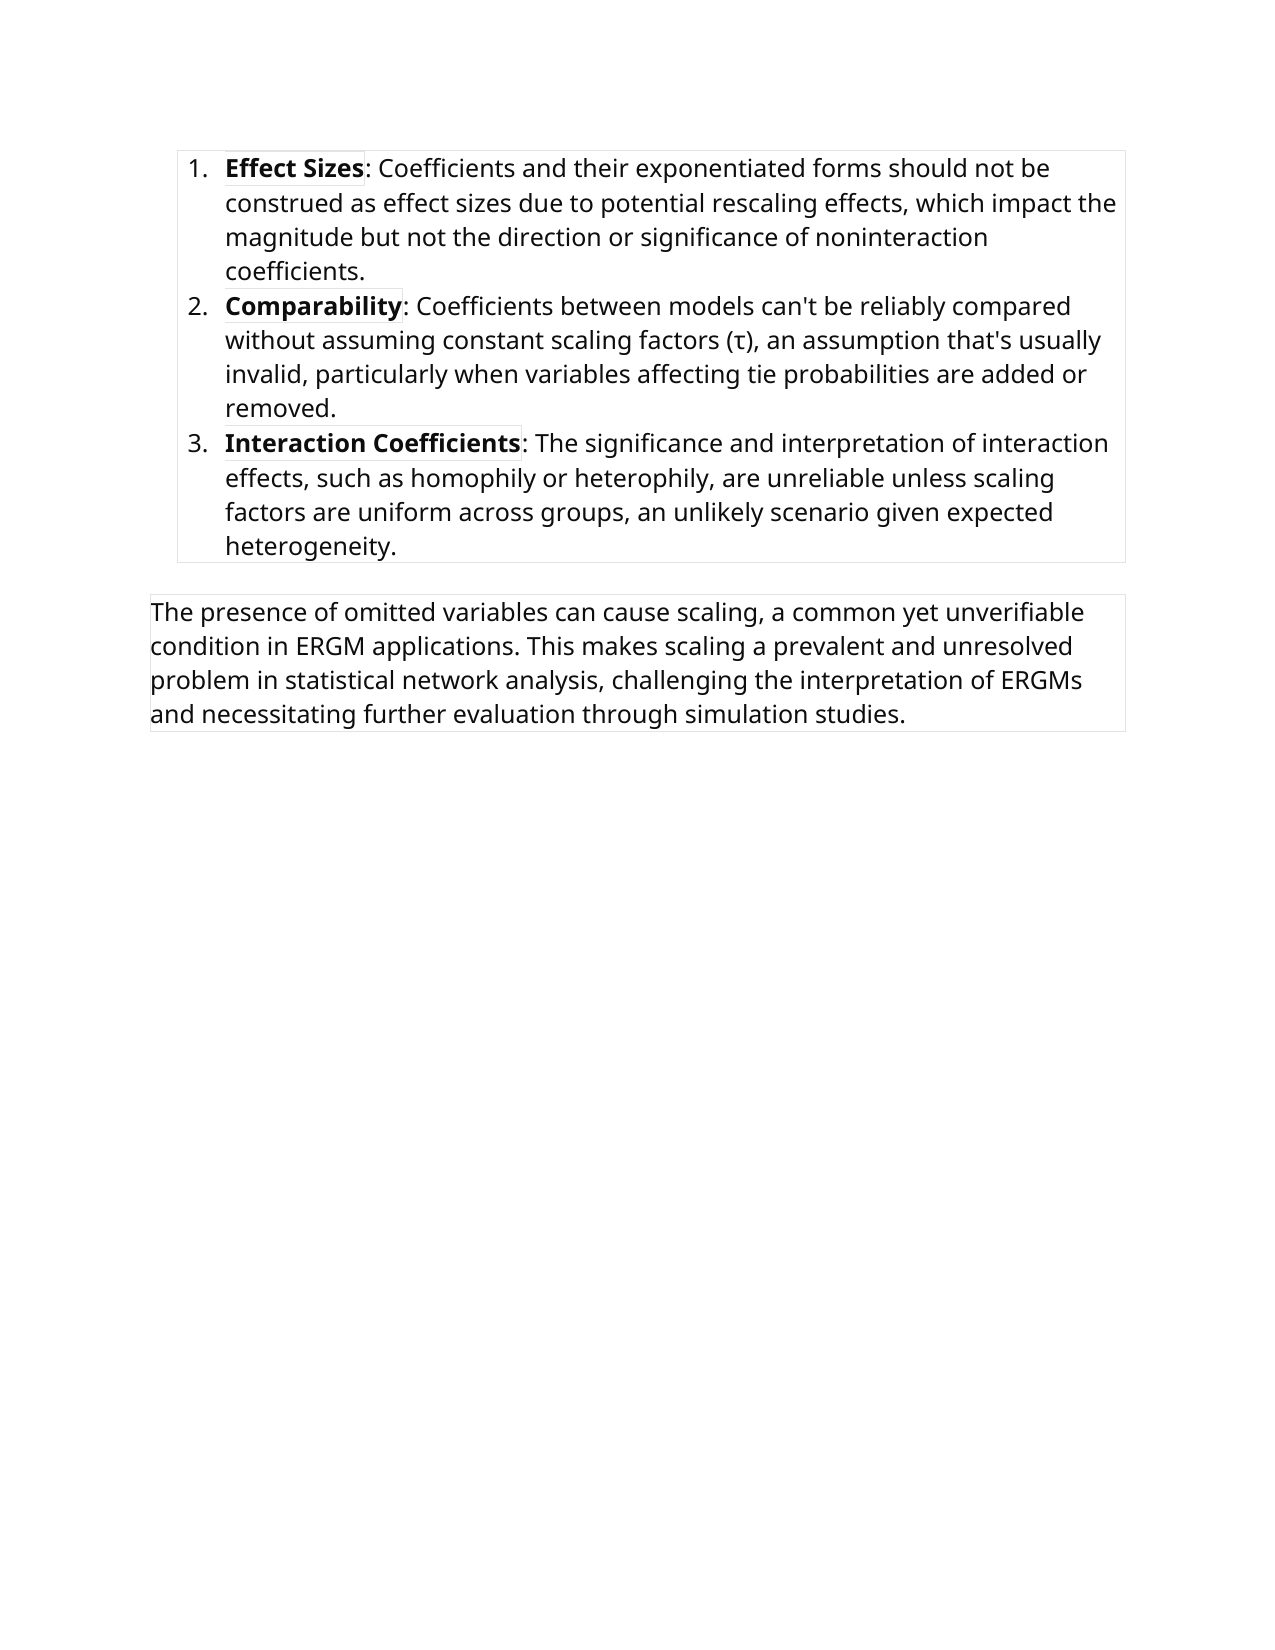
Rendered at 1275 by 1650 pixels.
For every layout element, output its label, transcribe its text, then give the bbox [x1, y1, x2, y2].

text The presence of omitted variables can cause scaling, a common yet unverifiable condition in ERGM applications. This makes scaling a prevalent and unresolved problem in statistical network analysis, challenging the interpretation of ERGMs and necessitating further evaluation through simulation studies. [151, 595, 1125, 731]
list Effect Sizes: Coefficients and their exponentiated forms should not be construed as effect sizes due to potential rescaling effects, which impact the magnitude but not the direction or significance of noninteraction coefficients. [178, 151, 1125, 287]
list Comparability: Coefficients between models can't be reliably compared without assuming constant scaling factors (τ), an assumption that's usually invalid, particularly when variables affecting tie probabilities are added or removed. [178, 287, 1125, 424]
list Interaction Coefficients: The significance and interpretation of interaction effects, such as homophily or heterophily, are unreliable unless scaling factors are uniform across groups, an unlikely scenario given expected heterogeneity. [178, 424, 1125, 562]
